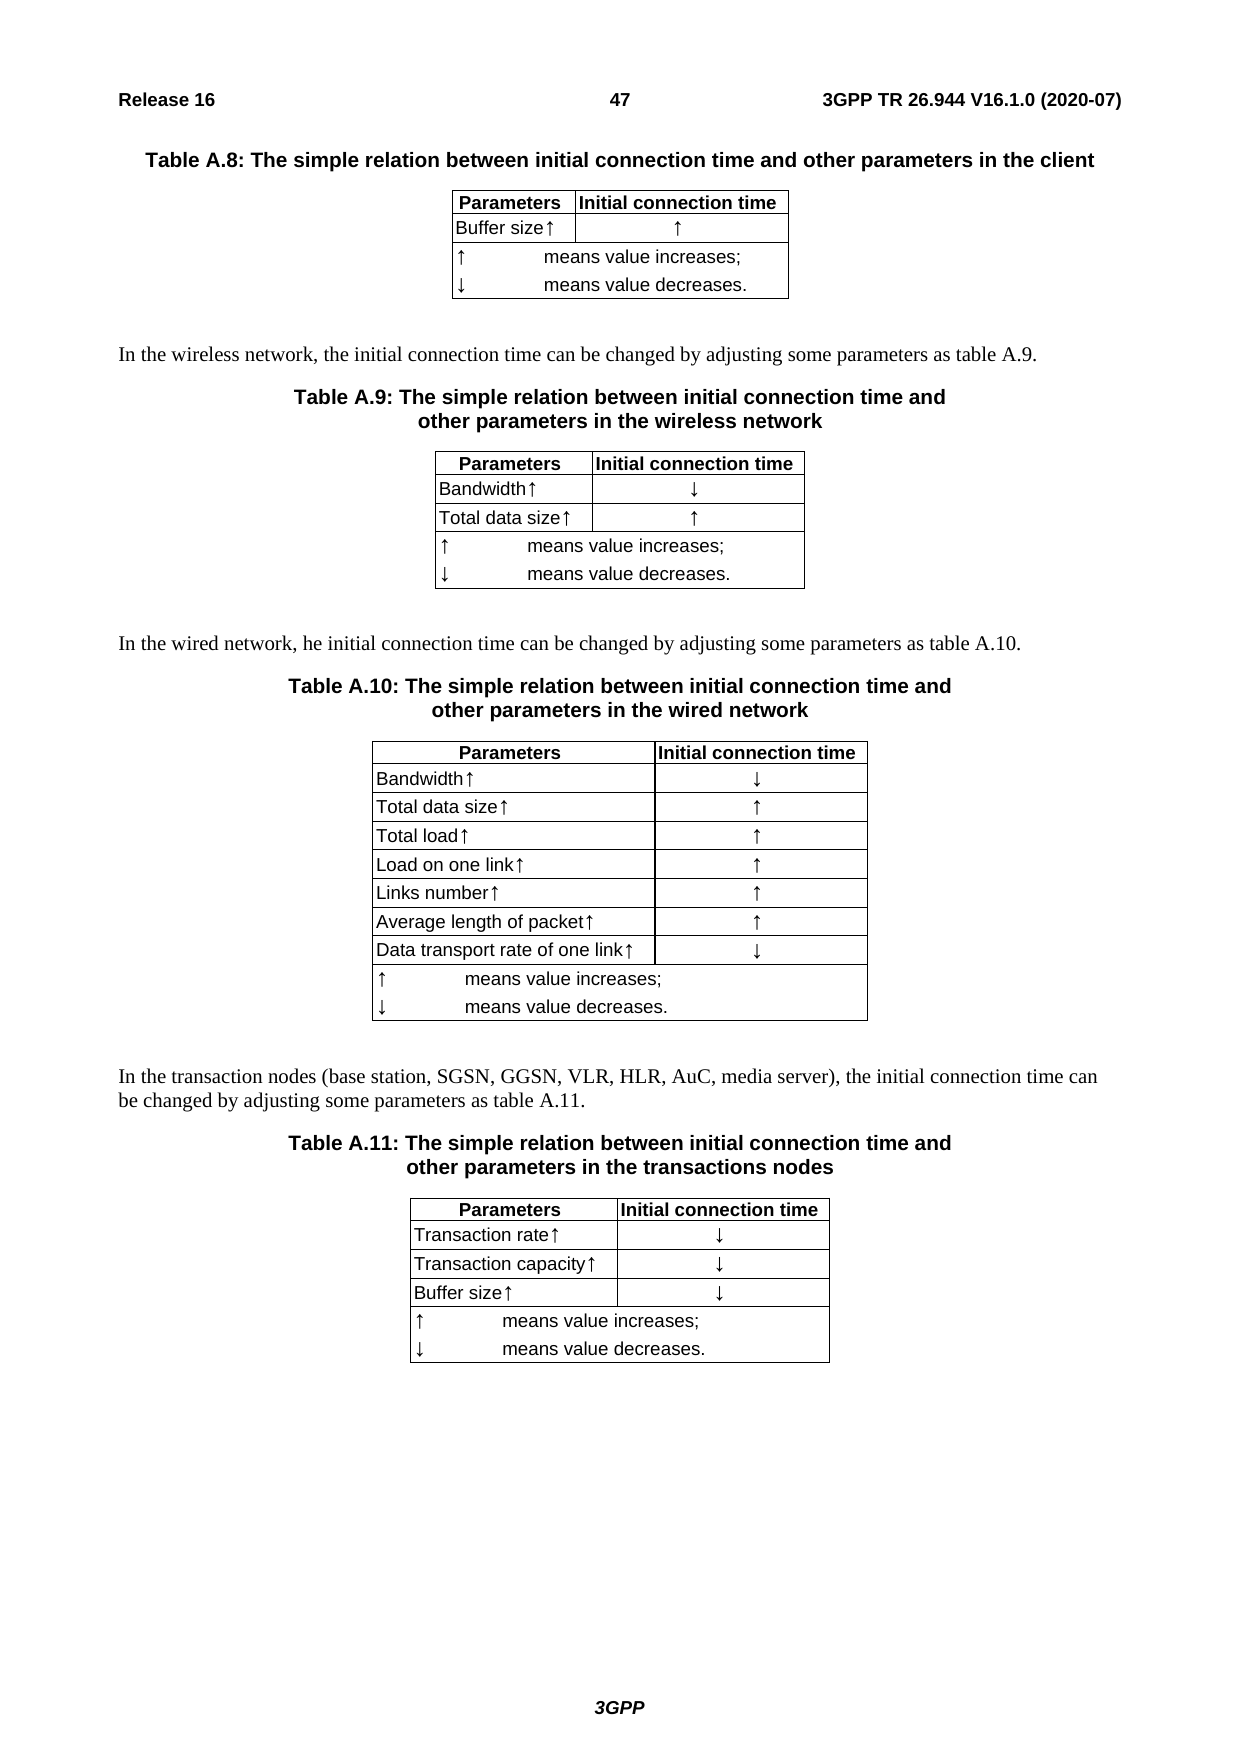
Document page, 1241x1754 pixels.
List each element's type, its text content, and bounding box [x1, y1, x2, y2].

table_cell Buffer size [453, 214, 575, 242]
table_cell [656, 850, 867, 878]
table_cell [656, 764, 867, 792]
text Table A.8: The simple relation between initial connection time and other parameters in the client [118, 148, 1122, 172]
table_header Initial connection time [576, 191, 788, 213]
table_cell [618, 1250, 829, 1277]
table_header Parameters [436, 452, 592, 474]
table_cell means value increases; means value decreases. [436, 532, 804, 587]
table_cell [618, 1221, 829, 1249]
table_cell Buffer size [411, 1279, 617, 1306]
text Table A.10: The simple relation between initial connection time and other parameters in the wired network [118, 674, 1122, 722]
table_cell Links number [373, 879, 654, 907]
table_cell [656, 908, 867, 935]
text In the wireless network, the initial connection time can be changed by adjusting some parameters as table A.9. [118, 342, 1122, 366]
table_cell [656, 936, 867, 964]
text In the transaction nodes (base station, SGSN, GGSN, VLR, HLR, AuC, media server), the initial connection time can be changed by adjusting some parameters as table A.11. [118, 1064, 1122, 1112]
text Table A.11: The simple relation between initial connection time and other parameters in the transactions nodes [118, 1131, 1122, 1179]
table_cell Data transport rate of one link [373, 936, 654, 964]
table_cell Bandwidth [373, 764, 654, 792]
table_cell [593, 504, 804, 531]
table_cell [656, 793, 867, 821]
table_header Initial connection time [618, 1199, 829, 1220]
table_cell Total load [373, 822, 654, 849]
table_cell [576, 214, 788, 242]
table_header Parameters [411, 1199, 617, 1220]
table_cell Transaction capacity [411, 1250, 617, 1277]
table_header Parameters [373, 742, 654, 763]
table_cell Total data size [436, 504, 592, 531]
table_cell [656, 822, 867, 849]
table_header Initial connection time [656, 742, 867, 763]
table_cell [656, 879, 867, 907]
table_header Parameters [453, 191, 575, 213]
table_cell means value increases; means value decreases. [453, 243, 788, 298]
text Table A.9: The simple relation between initial connection time and other parameters in the wireless network [118, 384, 1122, 432]
table_cell Load on one link [373, 850, 654, 878]
table_cell [593, 475, 804, 502]
table_cell Bandwidth [436, 475, 592, 502]
table_cell Average length of packet [373, 908, 654, 935]
table_cell means value increases; means value decreases. [411, 1307, 829, 1362]
table_cell Transaction rate [411, 1221, 617, 1249]
table_cell means value increases; means value decreases. [373, 965, 867, 1020]
table_header Initial connection time [593, 452, 804, 474]
text In the wired network, he initial connection time can be changed by adjusting some parameters as table A.10. [118, 631, 1122, 655]
table_cell Total data size [373, 793, 654, 821]
table_cell [618, 1279, 829, 1306]
